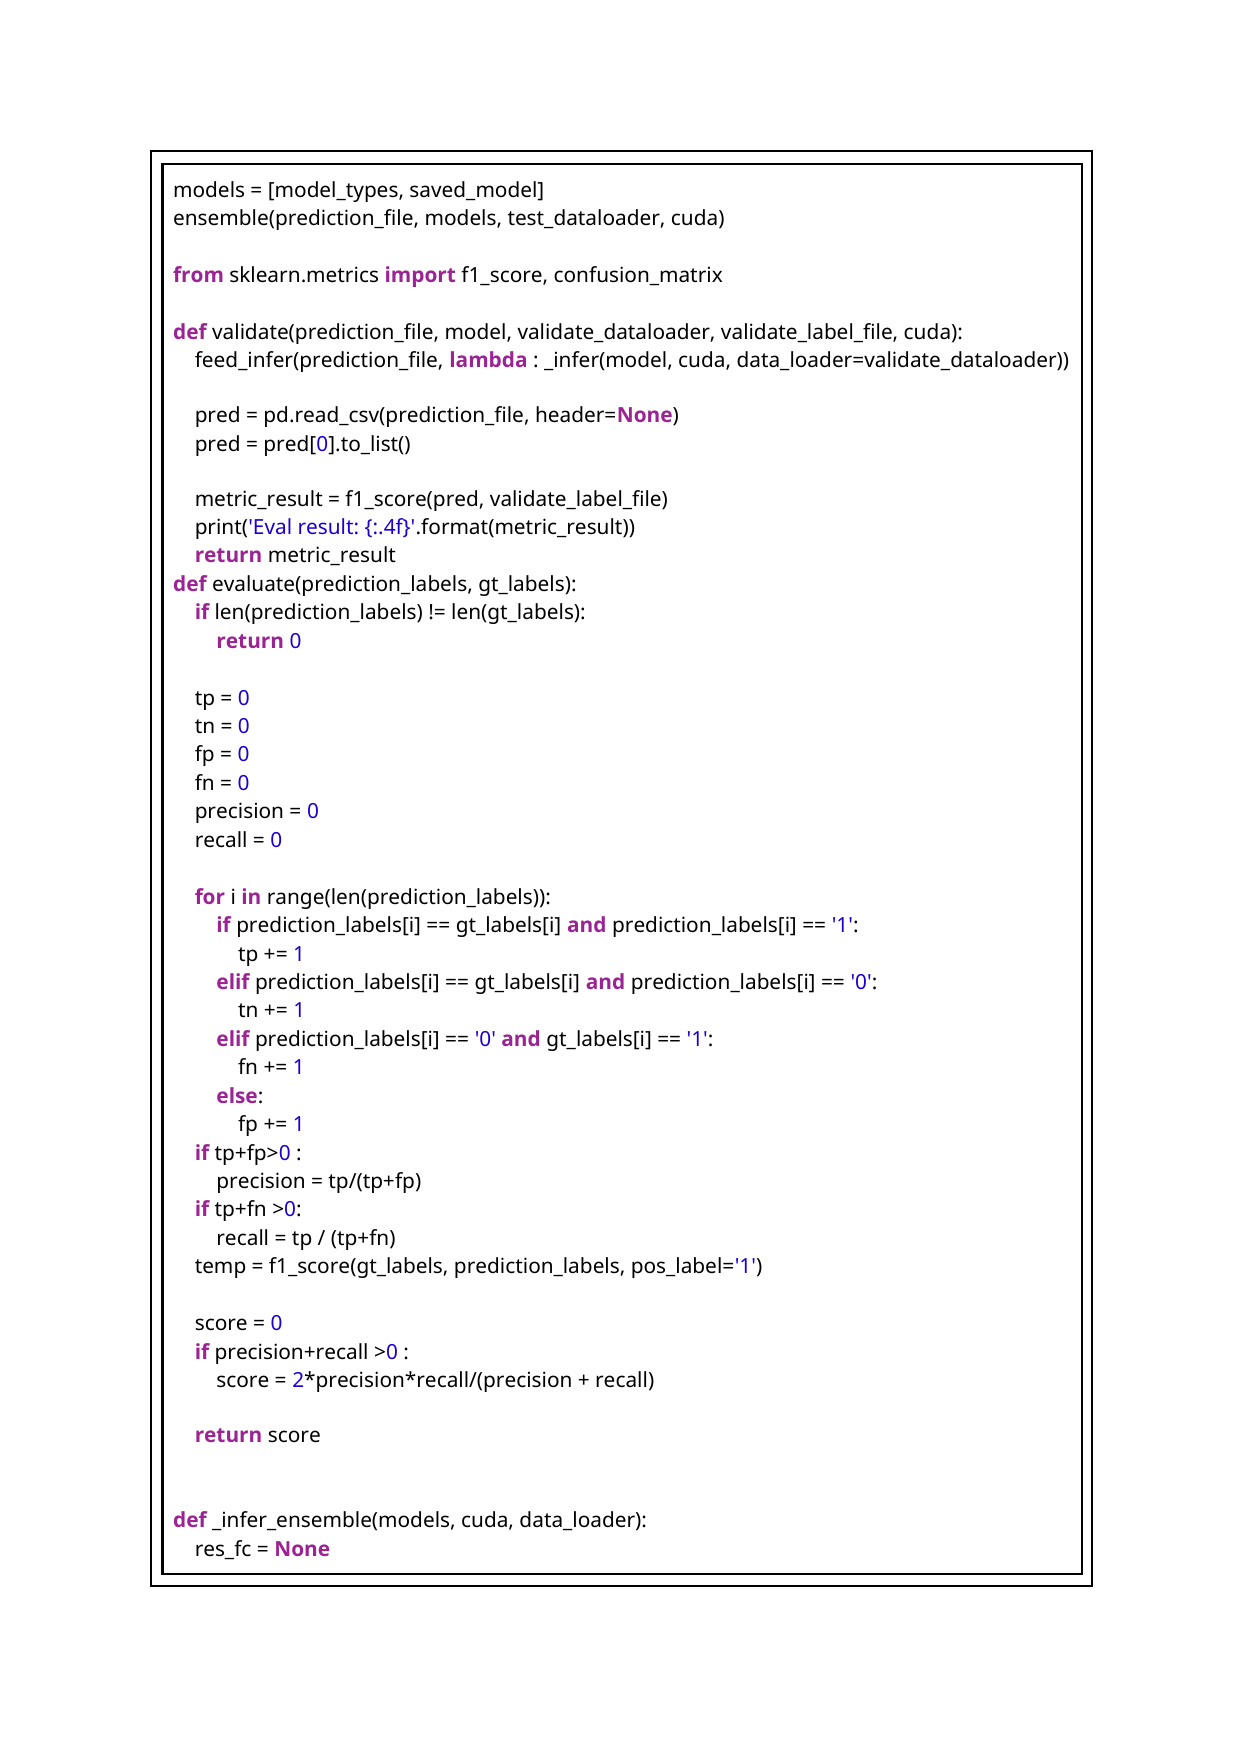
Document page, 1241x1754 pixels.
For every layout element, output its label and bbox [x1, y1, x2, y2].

table_header [152, 152, 1091, 1585]
